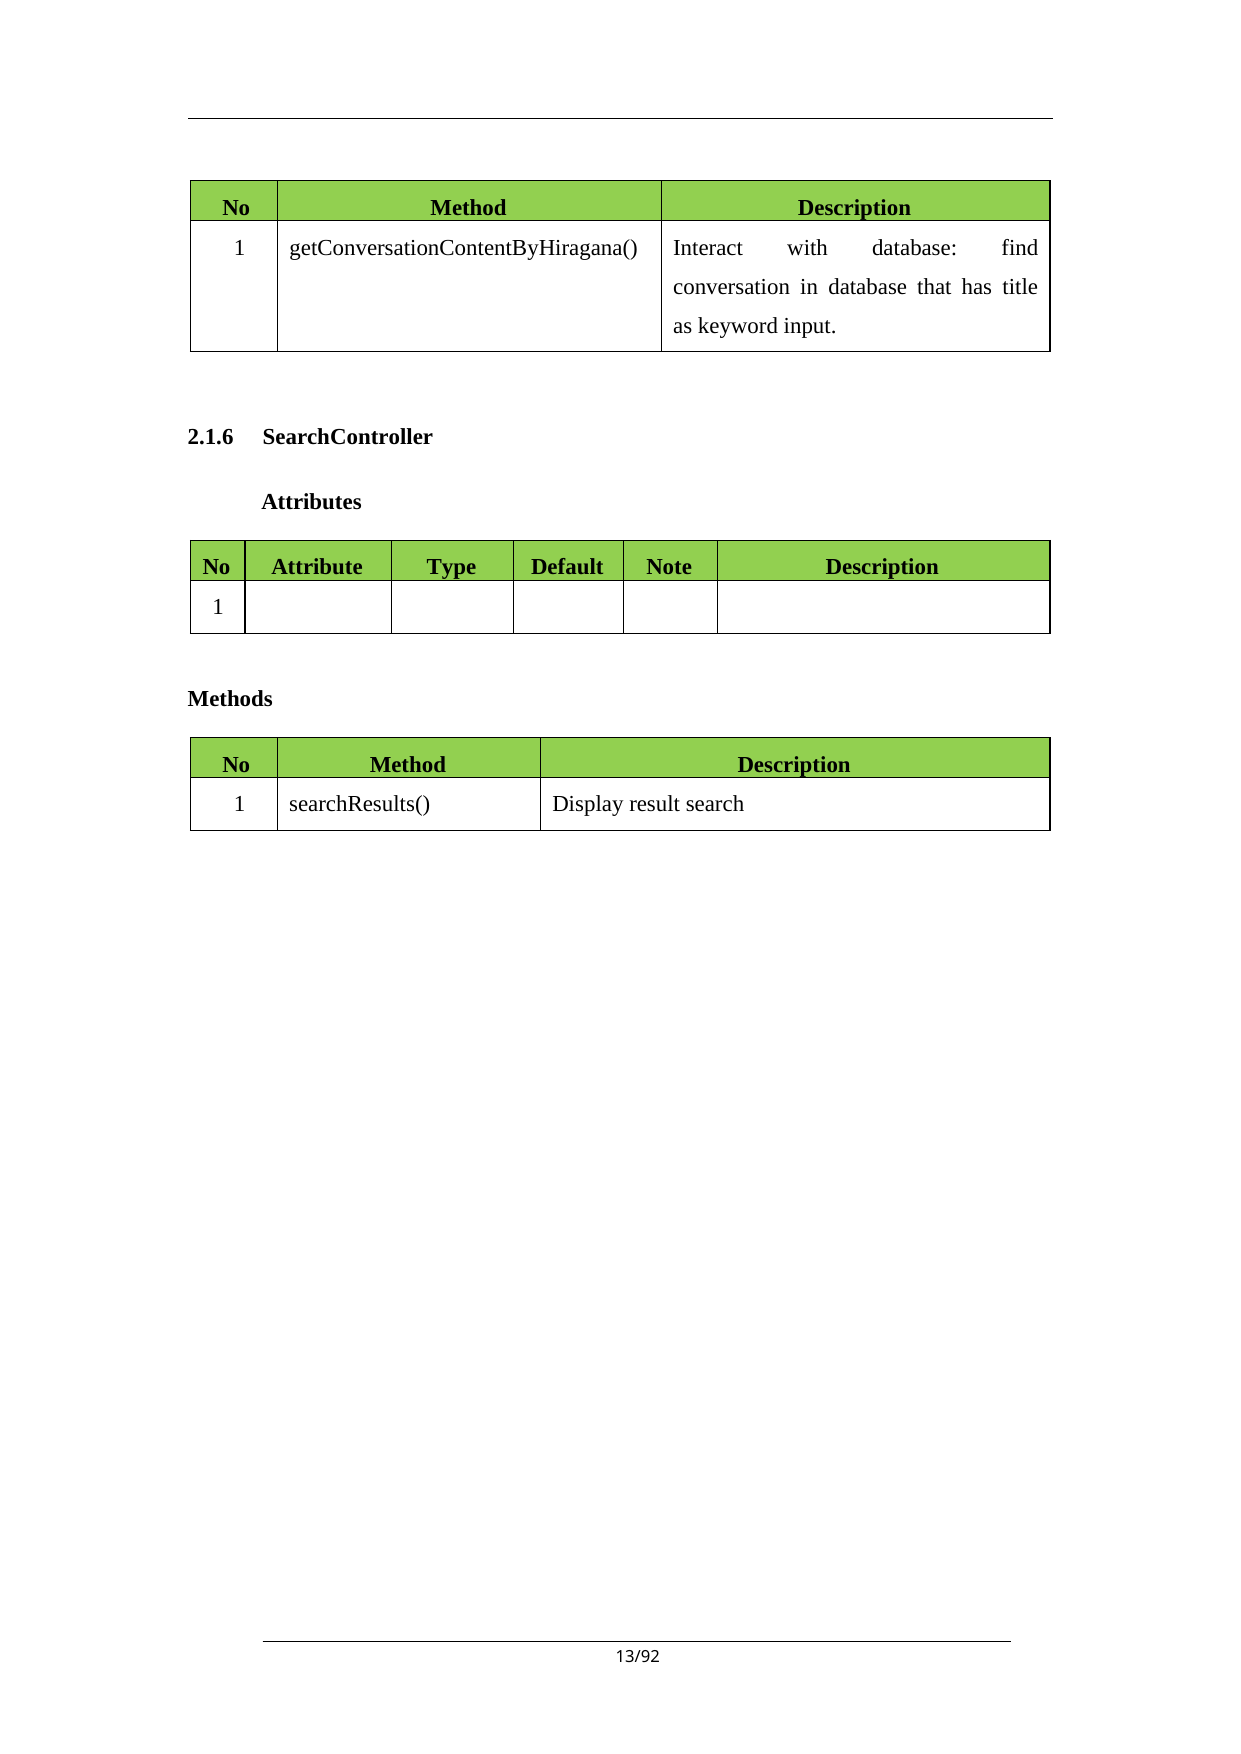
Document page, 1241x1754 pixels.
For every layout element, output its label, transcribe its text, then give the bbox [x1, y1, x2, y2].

table_cell [514, 581, 623, 633]
subtitle Attributes [261, 488, 1053, 514]
table_header Description [718, 541, 1049, 580]
table_header No [191, 181, 277, 220]
table_header Method [278, 738, 540, 777]
table_cell [246, 581, 391, 633]
table_cell [718, 581, 1049, 633]
subtitle SearchController [187, 423, 1053, 449]
table_cell [392, 581, 513, 633]
table_header Note [624, 541, 717, 580]
table_header No [191, 541, 244, 580]
table_header Method [278, 181, 661, 220]
subtitle Methods [187, 552, 1053, 711]
table_cell [191, 221, 277, 351]
table_header Description [662, 181, 1049, 220]
table_header Type [392, 541, 513, 580]
table_header Default [514, 541, 623, 580]
table_header No [191, 738, 277, 777]
table_header Description [541, 738, 1049, 777]
table_cell [191, 778, 277, 830]
table_cell 1 [191, 581, 244, 633]
table_cell getConversationContentByHiragana() [278, 221, 661, 351]
table_header Attribute [246, 541, 391, 580]
table_cell Interact with database: find conversation in database that has title as keyword input. [662, 221, 1049, 351]
table_cell [624, 581, 717, 633]
table_cell searchResults() [278, 778, 540, 830]
table_cell Display result search [541, 778, 1049, 830]
